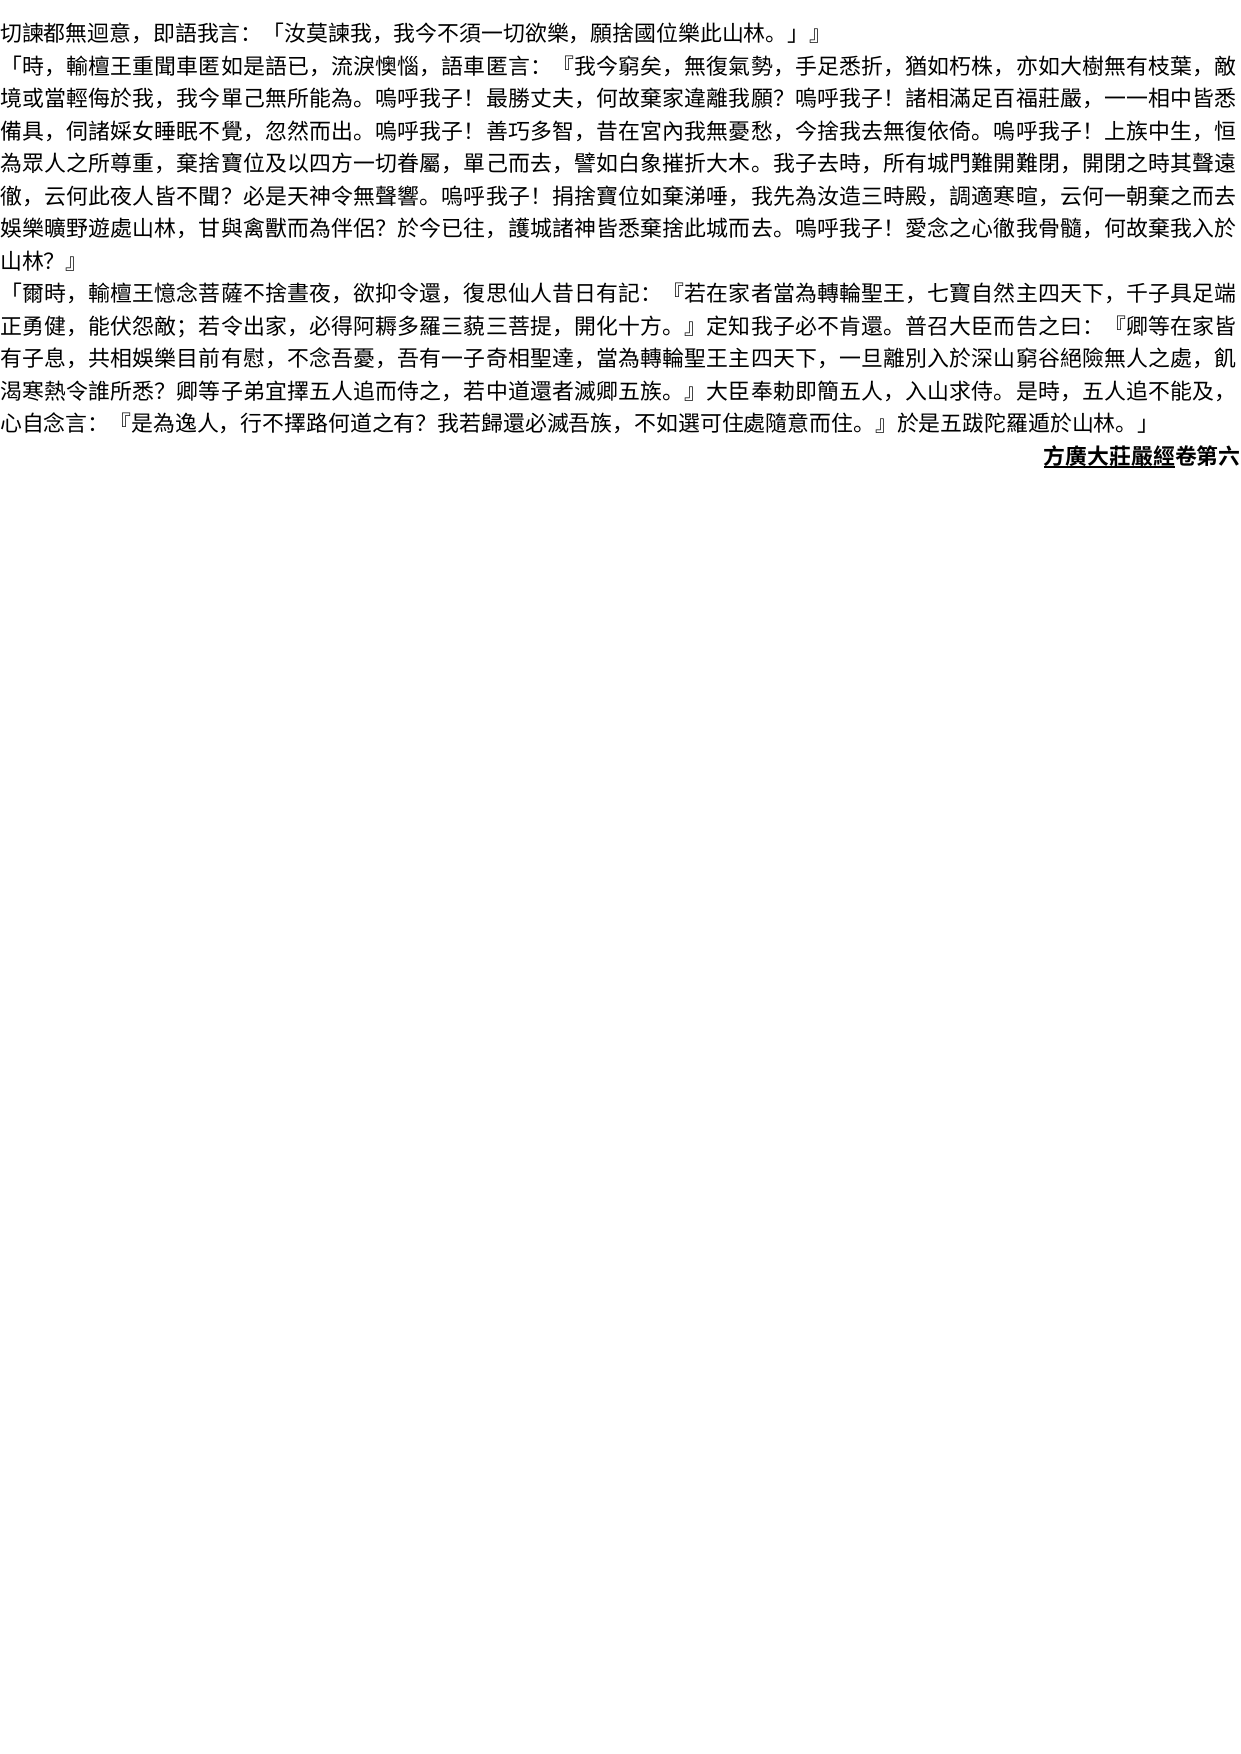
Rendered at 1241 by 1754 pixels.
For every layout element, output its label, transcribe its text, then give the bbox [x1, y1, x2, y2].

text 「時，輸檀王重聞車匿如是語已，流淚懊惱，語車匿言：『我今窮矣，無復氣勢，手足悉折，猶如朽株，亦如大樹無有枝葉，敵境或當輕侮於我，我今單己無所能為。嗚呼我子！最勝丈夫，何故棄家違離我願？嗚呼我子！諸相滿足百福莊嚴，一一相中皆悉備具，伺諸婇女睡眠不覺，忽然而出。嗚呼我子！善巧多智，昔在宮內我無憂愁，今捨我去無復依倚。嗚呼我子！上族中生，恒為眾人之所尊重，棄捨寶位及以四方一切眷屬，單己而去，譬如白象摧折大木。我子去時，所有城門難開難閉，開閉之時其聲遠徹，云何此夜人皆不聞？必是天神令無聲響。嗚呼我子！捐捨寶位如棄涕唾，我先為汝造三時殿，調適寒暄，云何一朝棄之而去，娛樂曠野遊處山林，甘與禽獸而為伴侶？於今已往，護城諸神皆悉棄捨此城而去。嗚呼我子！愛念之心徹我骨髓，何故棄我入於山林？』 [0, 48, 1240, 276]
text 「爾時，輸檀王憶念菩薩不捨晝夜，欲抑令還，復思仙人昔日有記：『若在家者當為轉輪聖王，七寶自然主四天下，千子具足端正勇健，能伏怨敵；若令出家，必得阿耨多羅三藐三菩提，開化十方。』定知我子必不肯還。普召大臣而告之曰：『卿等在家皆有子息，共相娛樂目前有慰，不念吾憂，吾有一子奇相聖達，當為轉輪聖王主四天下，一旦離別入於深山窮谷絕險無人之處，飢渴寒熱令誰所悉？卿等子弟宜擇五人追而侍之，若中道還者滅卿五族。』大臣奉勅即簡五人，入山求侍。是時，五人追不能及，心自念言：『是為逸人，行不擇路何道之有？我若歸還必滅吾族，不如選可住處隨意而住。』於是五跋陀羅遁於山林。」 [0, 276, 1240, 438]
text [0, 16, 1240, 48]
text 方廣大莊嚴經卷第六 [0, 438, 1240, 471]
